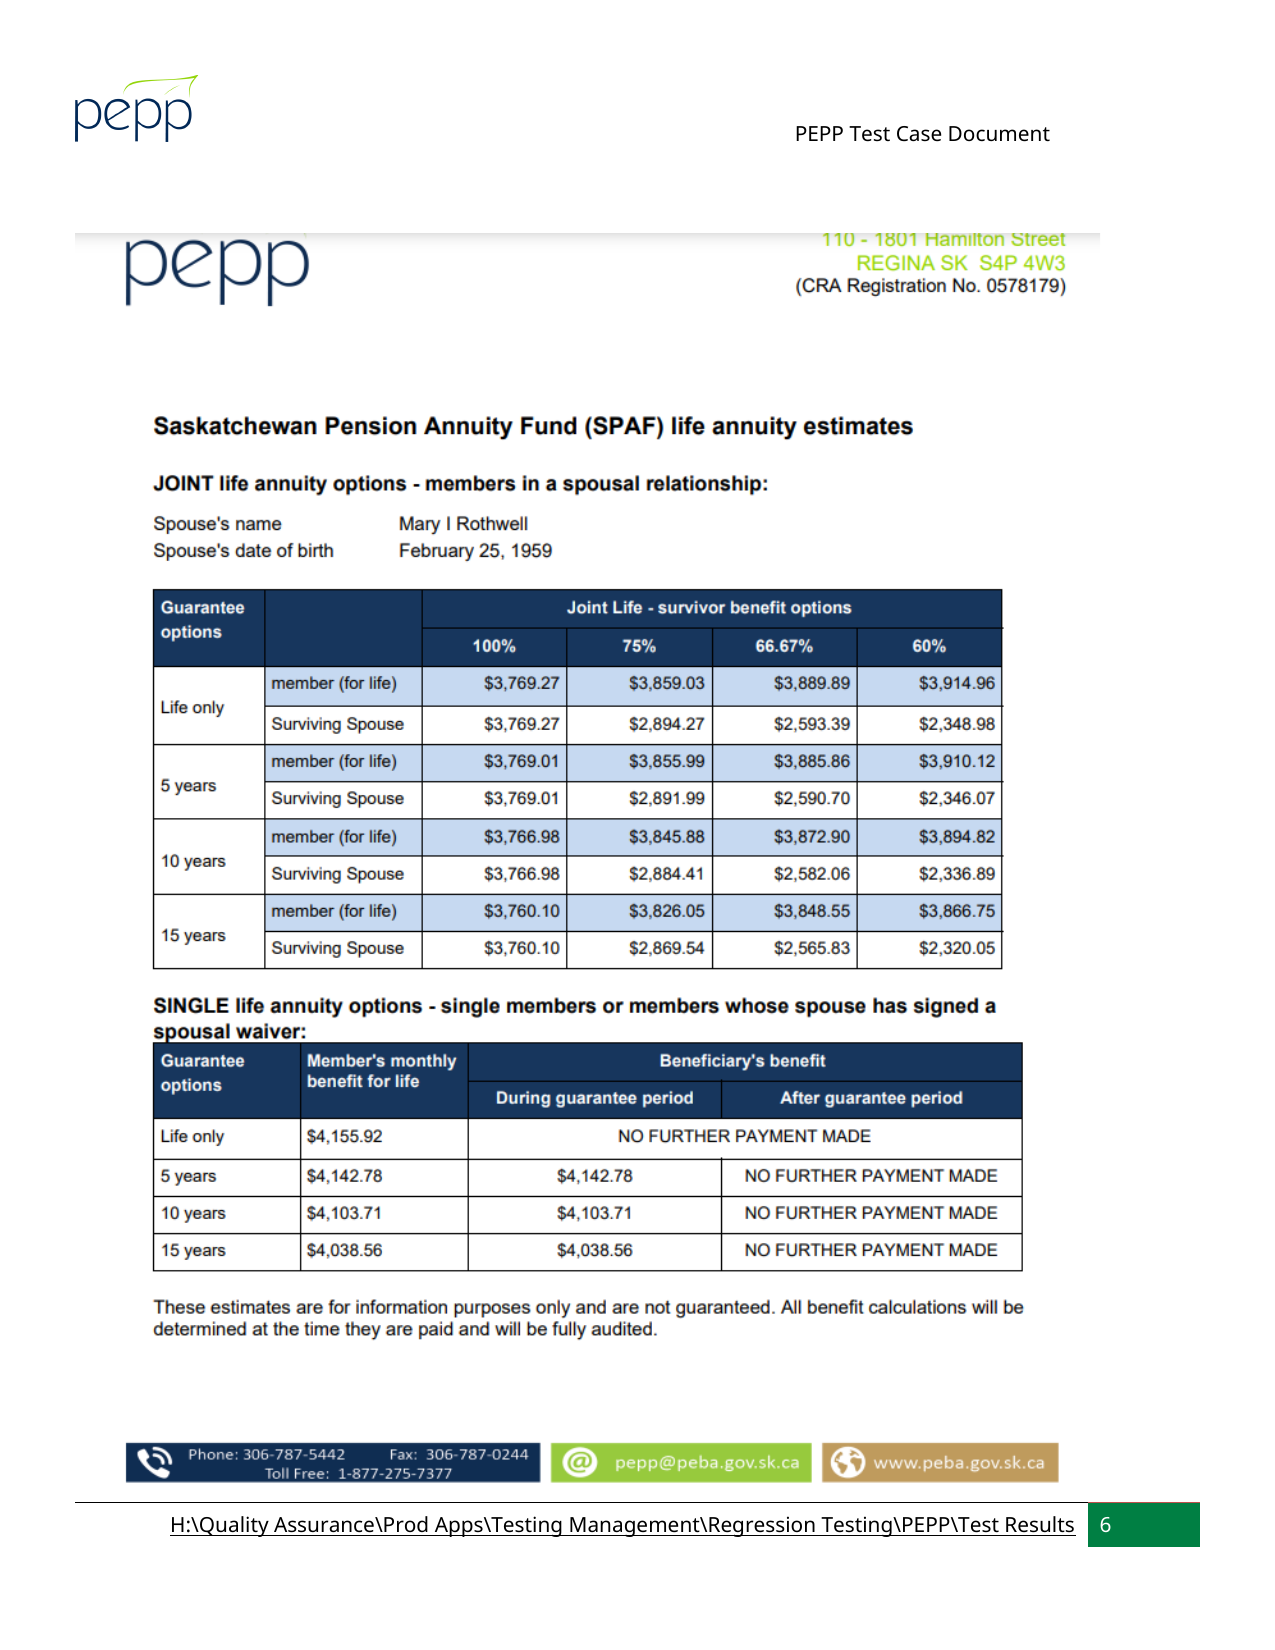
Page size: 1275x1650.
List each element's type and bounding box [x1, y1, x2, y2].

picture [75, 233, 1101, 1493]
picture [75, 75, 199, 142]
